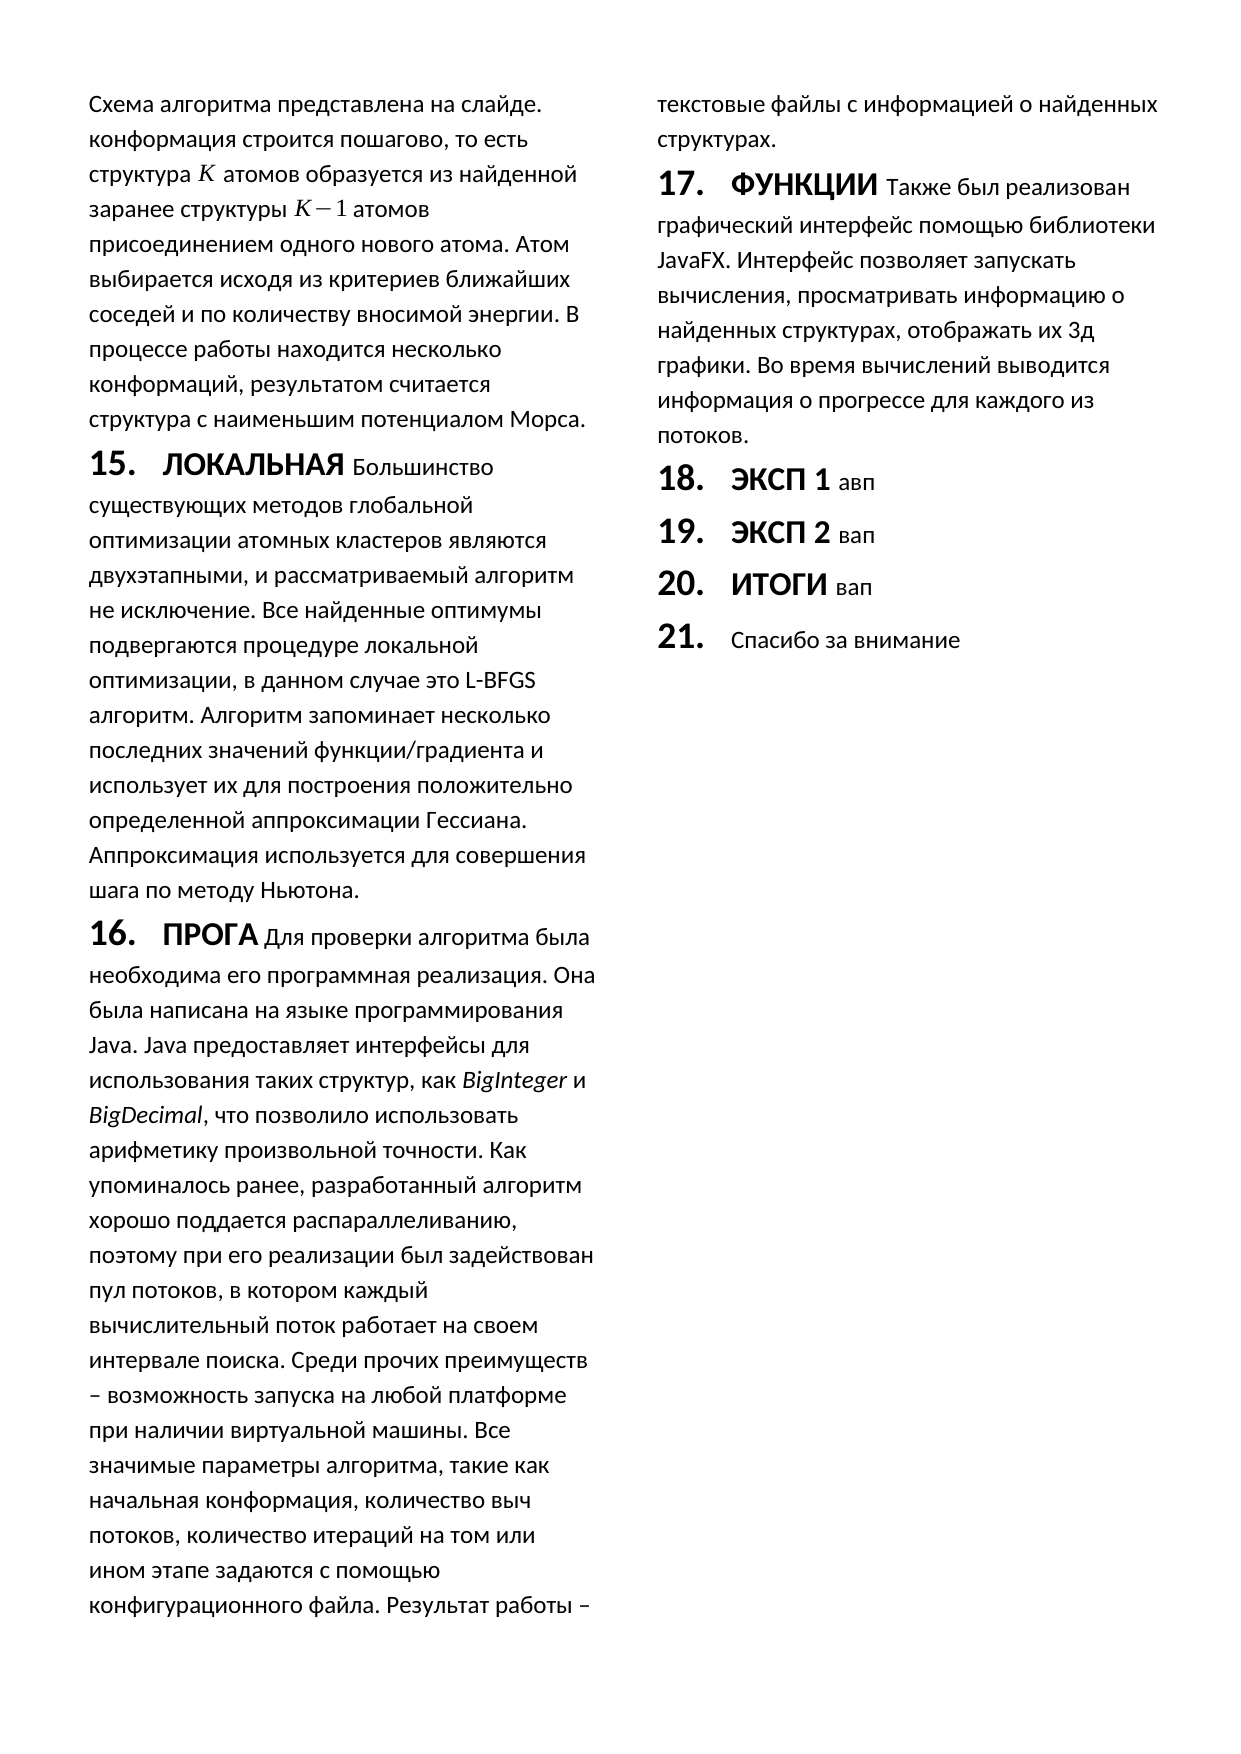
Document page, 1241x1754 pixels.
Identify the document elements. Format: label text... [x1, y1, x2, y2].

text ПРОГА Для проверки алгоритма была необходима его программная реализация. Она была написана на языке программирования Java. Java предоставляет интерфейсы для использования таких структур, как BigInteger и BigDecimal, что позволило использовать арифметику произвольной точности. Как упоминалось ранее, разработанный алгоритм хорошо поддается распараллеливанию, поэтому при его реализации был задействован пул потоков, в котором каждый вычислительный поток работает на своем интервале поиска. Среди прочих преимуществ – возможность запуска на любой платформе при наличии виртуальной машины. Все значимые параметры алгоритма, такие как начальная конформация, количество выч потоков, количество итераций на том или ином этапе задаются с помощью конфигурационного файла. Результат работы – текстовые файлы с информацией о найденных структурах. [89, 909, 598, 1620]
text ЭКСП 1 авп [657, 454, 1167, 500]
text ЭКСП 2 вап [657, 507, 1167, 552]
text ФУНКЦИИ Также был реализован графический интерфейс помощью библиотеки JavaFX. Интерфейс позволяет запускать вычисления, просматривать информацию о найденных структурах, отображать их 3д графики. Во время вычислений выводится информация о прогрессе для каждого из потоков. [657, 159, 1167, 449]
text ИТОГИ вап [657, 559, 1167, 605]
text ЛОКАЛЬНАЯ Большинство существующих методов глобальной оптимизации атомных кластеров являются двухэтапными, и рассматриваемый алгоритм не исключение. Все найденные оптимумы подвергаются процедуре локальной оптимизации, в данном случае это L-BFGS алгоритм. Алгоритм запоминает несколько последних значений функции/градиента и использует их для построения положительно определенной аппроксимации Гессиана. Аппроксимация используется для совершения шага по методу Ньютона. [89, 439, 598, 904]
text Спасибо за внимание [657, 612, 1167, 658]
